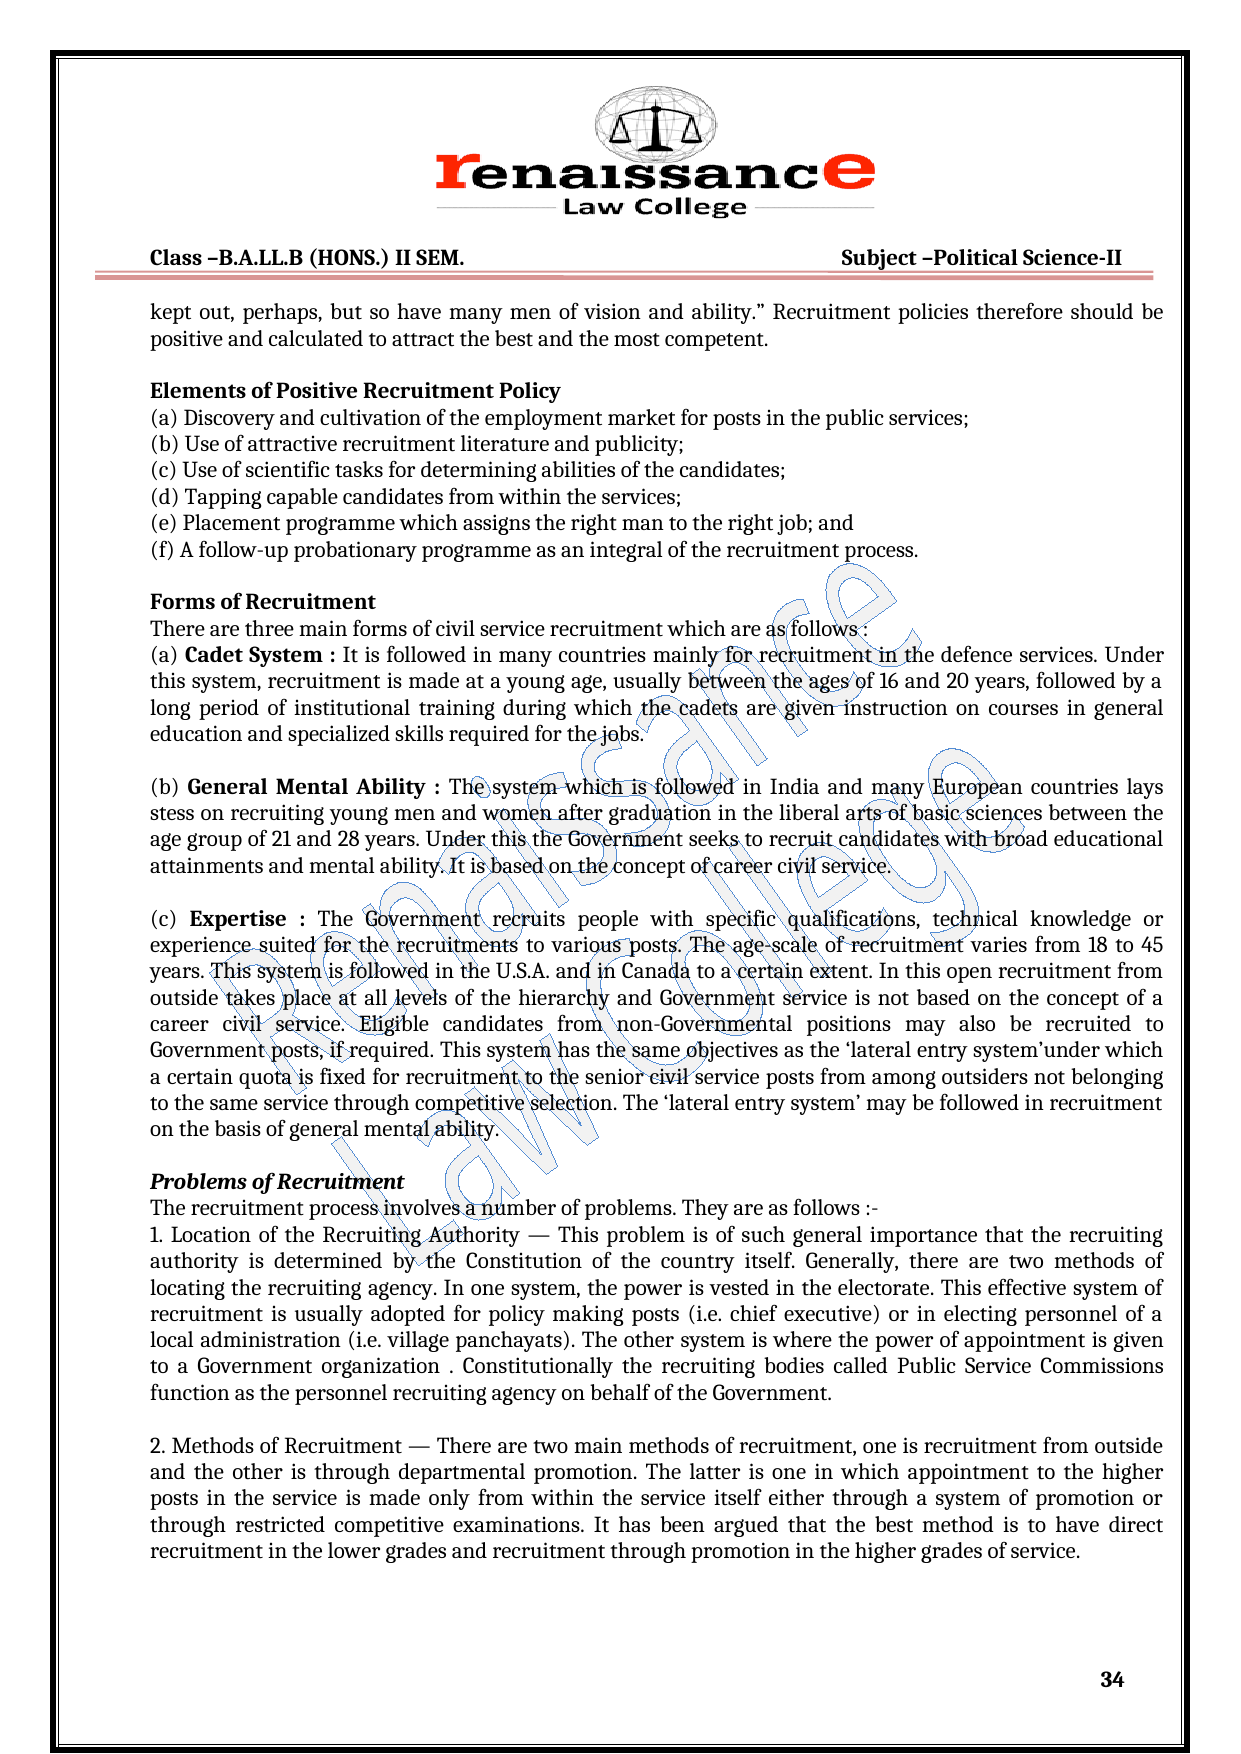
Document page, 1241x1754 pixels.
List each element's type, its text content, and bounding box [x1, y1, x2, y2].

text 2. Methods of Recruitment — There are two main methods of recruitment, one is recruitment from outside and the other is through departmental promotion. The latter is one in which appointment to the higher posts in the service is made only from within the service itself either through a system of promotion or through restricted competitive examinations. It has been argued that the best method is to have direct recruitment in the lower grades and recruitment through promotion in the higher grades of service. [150, 1432, 1165, 1564]
text Forms of Recruitment [150, 589, 1165, 615]
text (c) Expertise : The Government recruits people with specific qualifications, technical knowledge or experience suited for the recruitments to various posts. The age-scale of recruitment varies from 18 to 45 years. This system is followed in the U.S.A. and in Canada to a certain extent. In this open recruitment from outside takes place at all levels of the hierarchy and Government service is not based on the concept of a career civil service. Eligible candidates from non-Governmental positions may also be recruited to Government posts, if required. This system has the same objectives as the ‘lateral entry system’under which a certain quota is fixed for recruitment to the senior civil service posts from among outsiders not belonging to the same service through competitive selection. The ‘lateral entry system’ may be followed in recruitment on the basis of general mental ability. [150, 905, 1165, 1142]
text (f) A follow-up probationary programme as an integral of the recruitment process. [150, 536, 1165, 563]
text (a) Discovery and cultivation of the employment market for posts in the public services; [150, 404, 1165, 431]
text 1. Location of the Recruiting Authority — This problem is of such general importance that the recruiting authority is determined by the Constitution of the country itself. Generally, there are two methods of locating the recruiting agency. In one system, the power is vested in the electorate. This effective system of recruitment is usually adopted for policy making posts (i.e. chief executive) or in electing personnel of a local administration (i.e. village panchayats). The other system is where the power of appointment is given to a Government organization . Constitutionally the recruiting bodies called Public Service Commissions function as the personnel recruiting agency on behalf of the Government. [150, 1222, 1165, 1406]
text There are three main forms of civil service recruitment which are as follows : [150, 615, 1165, 642]
text (a) Cadet System : It is followed in many countries mainly for recruitment in the defence services. Under this system, recruitment is made at a young age, usually between the ages of 16 and 20 years, followed by a long period of institutional training during which the cadets are given instruction on courses in general education and specialized skills required for the jobs. [150, 642, 1165, 747]
picture [412, 84, 903, 219]
text (d) Tapping capable candidates from within the services; [150, 484, 1165, 510]
text Problems of Recruitment [150, 1169, 1165, 1195]
text Elements of Positive Recruitment Policy [150, 378, 1165, 404]
text (c) Use of scientific tasks for determining abilities of the candidates; [150, 457, 1165, 484]
text (e) Placement programme which assigns the right man to the right job; and [150, 510, 1165, 536]
text (b) Use of attractive recruitment literature and publicity; [150, 431, 1165, 457]
text The recruitment process involves a number of problems. They are as follows :- [150, 1195, 1165, 1222]
text (b) General Mental Ability : The system which is followed in India and many European countries lays stess on recruiting young men and women after graduation in the liberal arts of basic sciences between the age group of 21 and 28 years. Under this the Government seeks to recruit candidates with broad educational attainments and mental ability. It is based on the concept of career civil service. [150, 773, 1165, 879]
